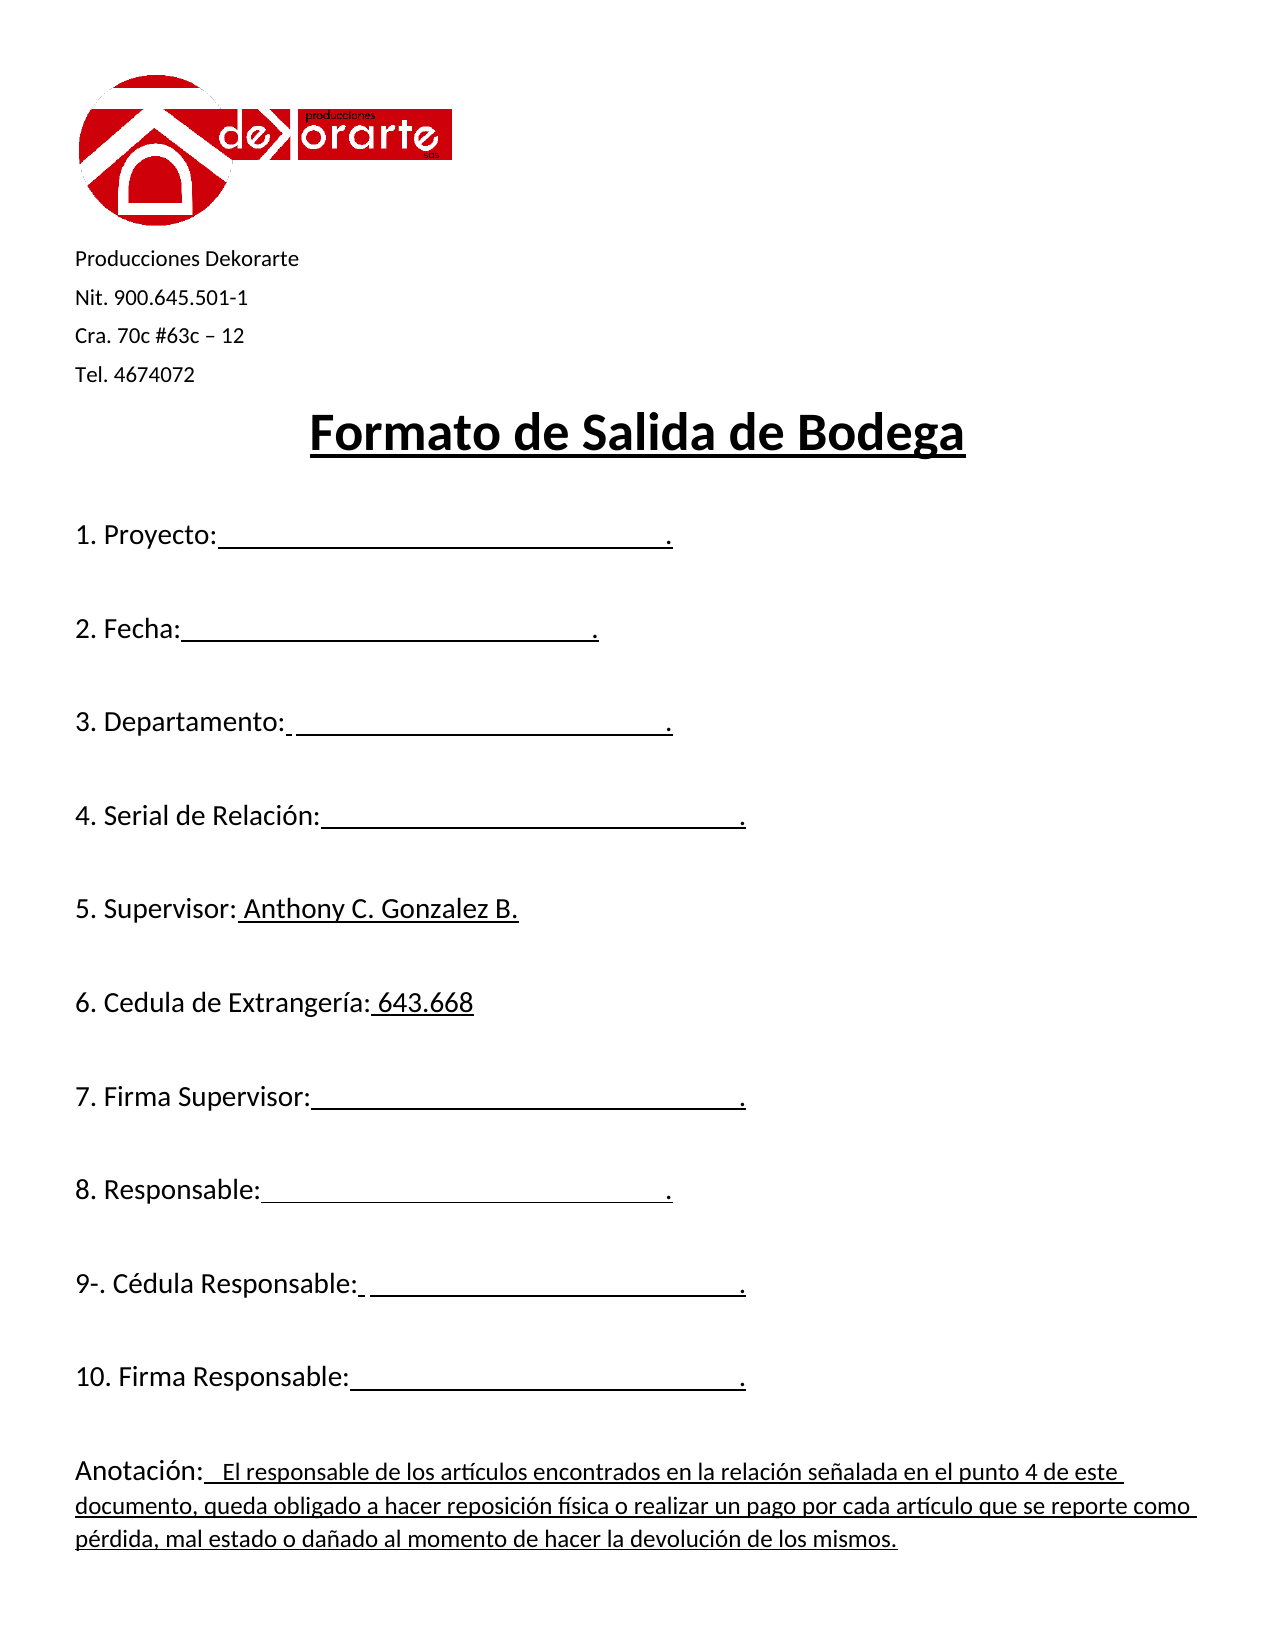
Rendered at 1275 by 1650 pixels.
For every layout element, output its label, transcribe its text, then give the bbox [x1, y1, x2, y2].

text 9-. Cédula Responsable: . [75, 1265, 1200, 1300]
text 1. Proyecto: . [75, 516, 1200, 552]
text 3. Departamento: . [75, 703, 1200, 739]
text 2. Fecha: . [75, 610, 1200, 646]
text 8. Responsable: . [75, 1171, 1200, 1207]
picture [75, 75, 455, 226]
text Nit. 900.645.501-1 [75, 283, 1200, 311]
text 10. Firma Responsable: . [75, 1358, 1200, 1394]
text 5. Supervisor: Anthony C. Gonzalez B. [75, 891, 1200, 926]
text Formato de Salida de Bodega [75, 398, 1200, 464]
text Cra. 70c #63c – 12 [75, 321, 1200, 349]
text Producciones Dekorarte [75, 244, 1200, 272]
text Tel. 4674072 [75, 360, 1200, 388]
text 4. Serial de Relación: . [75, 797, 1200, 833]
text 7. Firma Supervisor: . [75, 1078, 1200, 1113]
text 6. Cedula de Extrangería: 643.668 [75, 984, 1200, 1020]
text Anotación: El responsable de los artículos encontrados en la relación señalada en el punto 4 de este documento, queda obligado a hacer reposición física o realizar un pago por cada artículo que se reporte como pérdida, mal estado o dañado al momento de hacer la devolución de los mismos. [75, 1452, 1200, 1553]
